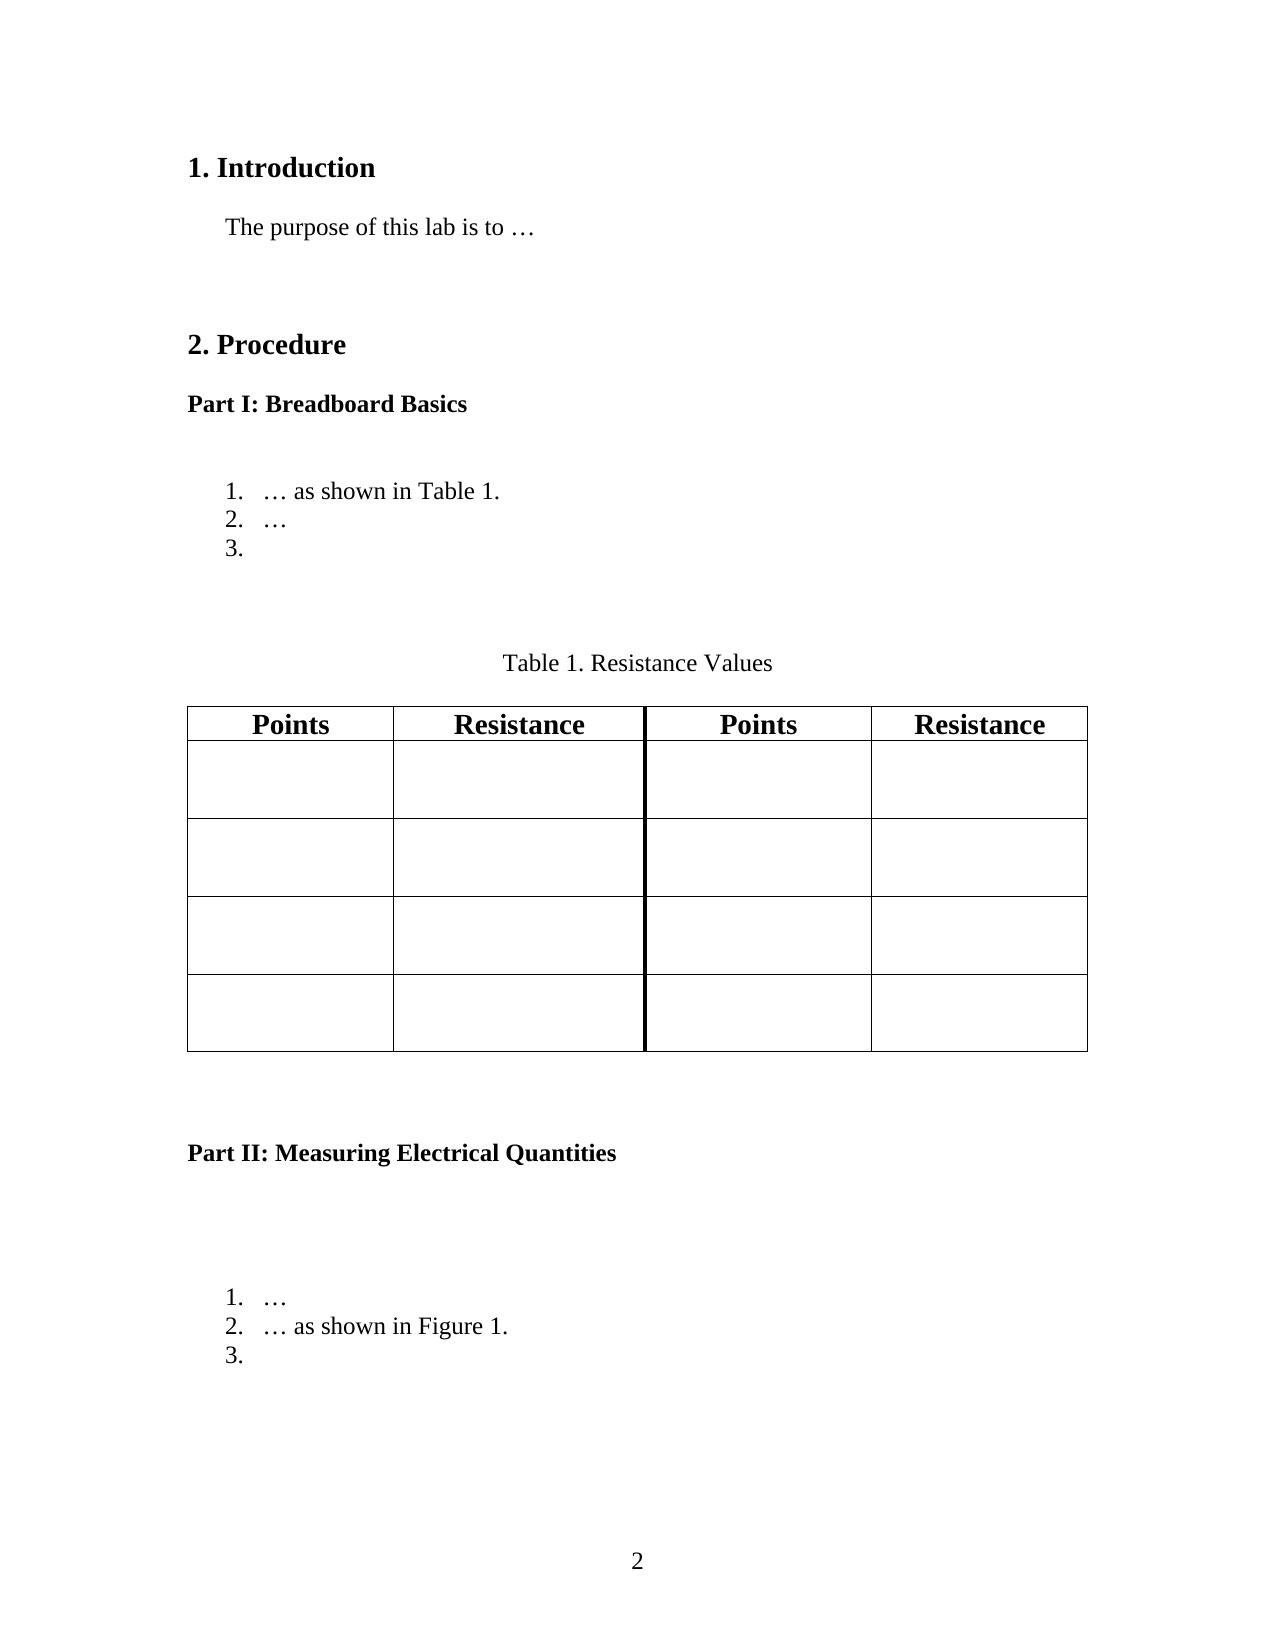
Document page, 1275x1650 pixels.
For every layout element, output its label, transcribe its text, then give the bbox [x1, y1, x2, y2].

table_cell [872, 975, 1087, 1051]
table_cell [188, 819, 393, 896]
table_cell [188, 741, 393, 818]
text 2. Procedure [187, 327, 1087, 361]
table_header Points [188, 707, 393, 740]
list … as shown in Table 1. [225, 476, 1087, 504]
table_cell [872, 741, 1087, 818]
table_header Resistance [872, 707, 1087, 740]
table_cell [872, 897, 1087, 973]
table_header Resistance [394, 707, 643, 740]
table_cell [872, 819, 1087, 896]
table_cell [647, 741, 871, 818]
table_cell [647, 819, 871, 896]
table_header Points [647, 707, 871, 740]
text Table 1. Resistance Values [187, 648, 1087, 677]
list … [225, 1282, 1087, 1311]
text 1. Introduction [187, 150, 1087, 183]
table_cell [394, 741, 643, 818]
text Part II: Measuring Electrical Quantities [187, 1138, 1087, 1167]
text The purpose of this lab is to … [225, 212, 1087, 270]
table_cell [188, 897, 393, 973]
table_cell [647, 897, 871, 973]
table_cell [394, 897, 643, 973]
table_cell [188, 975, 393, 1051]
table_cell [394, 819, 643, 896]
list … as shown in Figure 1. [225, 1311, 1087, 1340]
table_cell [394, 975, 643, 1051]
list … [225, 504, 1087, 533]
text Part I: Breadboard Basics [187, 389, 1087, 418]
table_cell [647, 975, 871, 1051]
